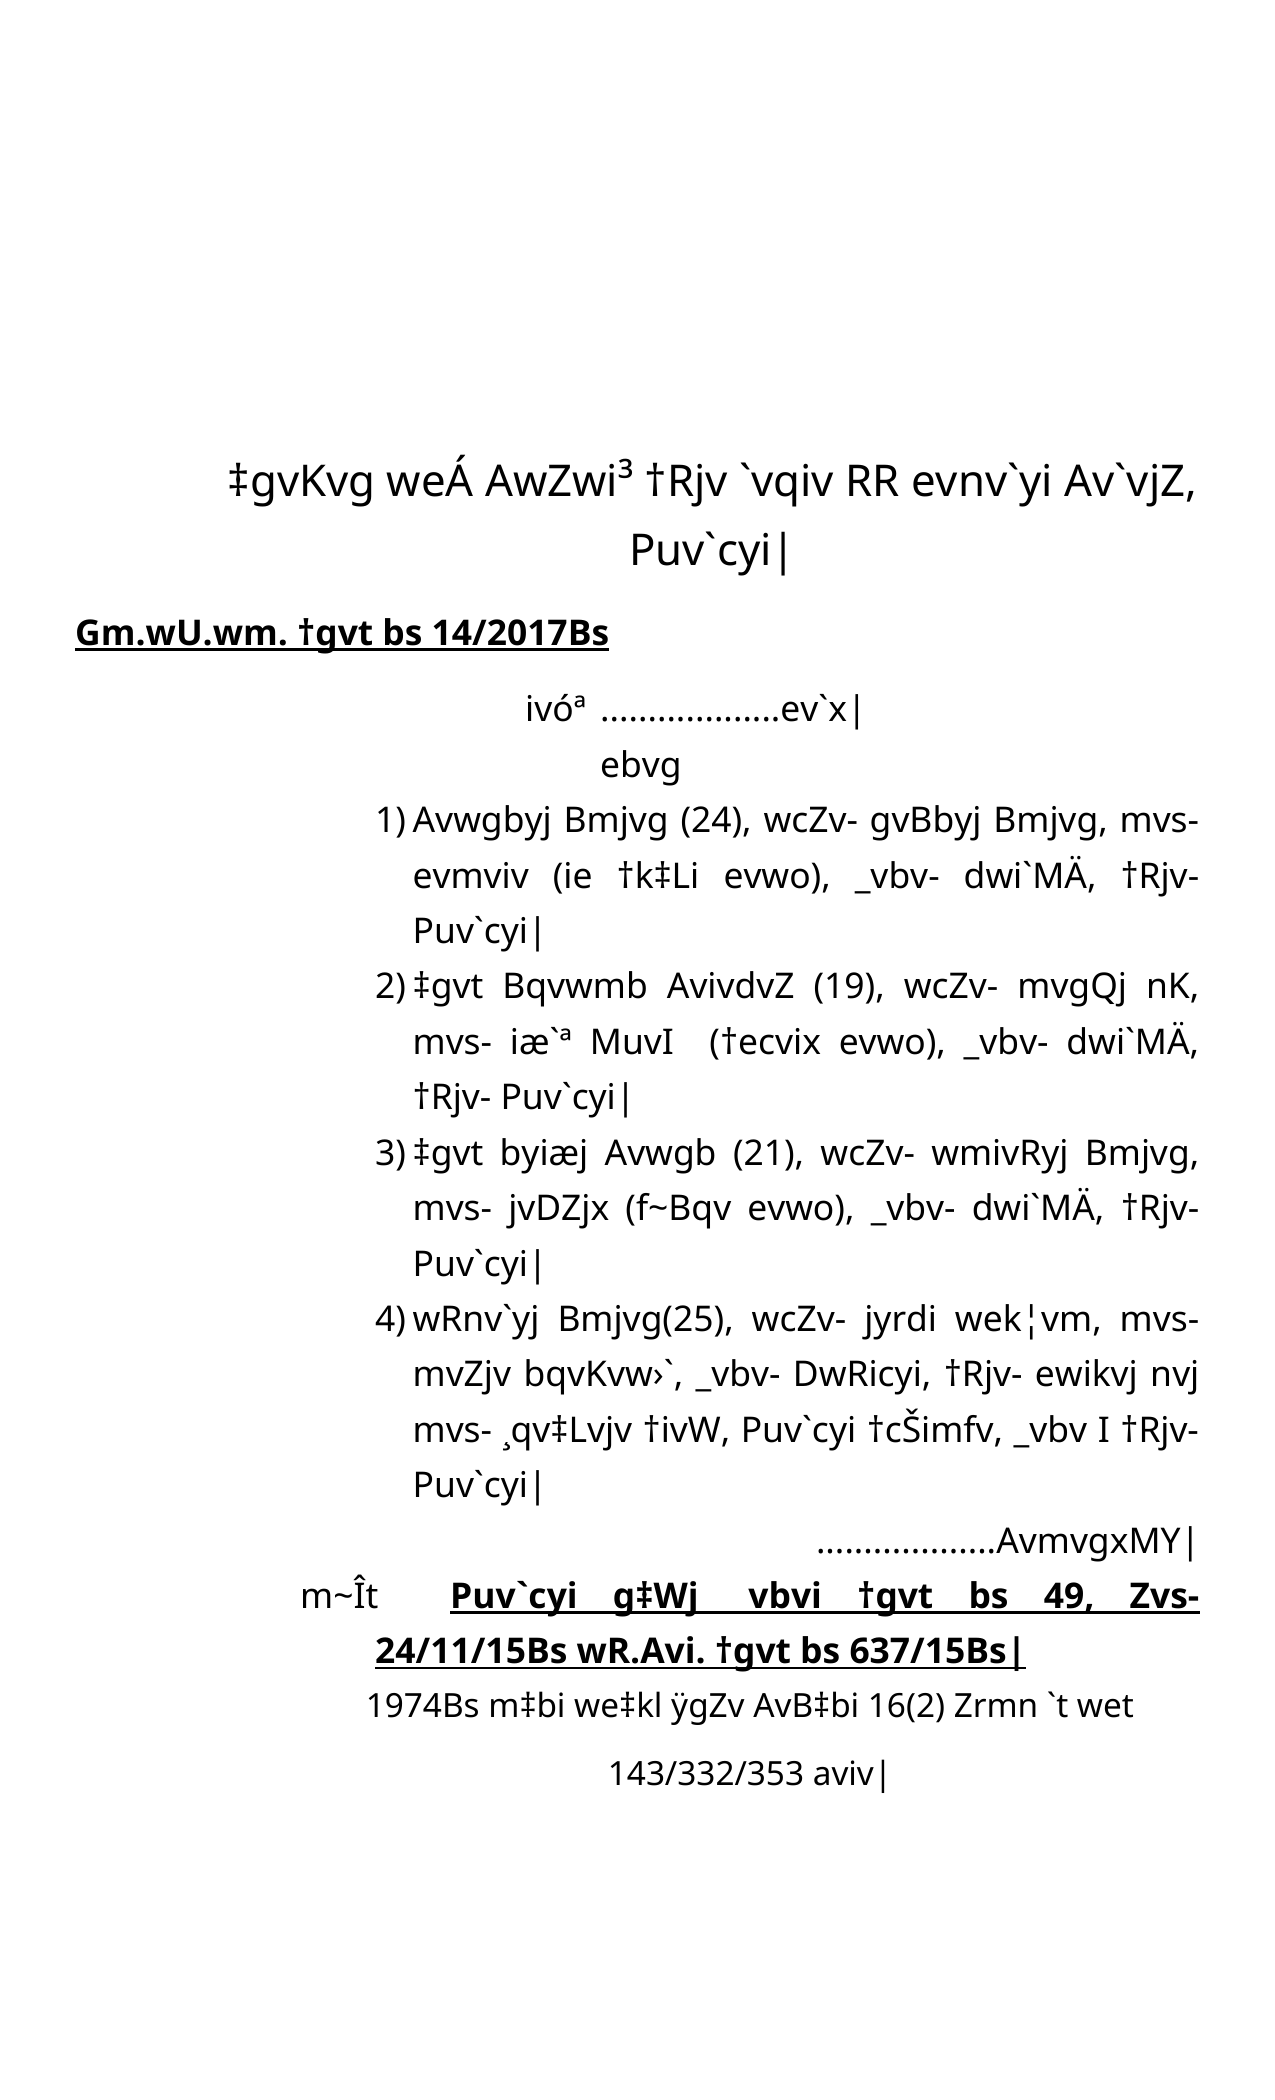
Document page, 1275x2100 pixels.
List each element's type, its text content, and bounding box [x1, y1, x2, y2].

text ebvg [525, 739, 1200, 788]
list wRnv`yj Bmjvg(25), wcZv- jyrdi wek¦vm, mvs- mvZjv bqvKvw›`, _vbv- DwRicyi, †Rjv- ewikvj nvj mvs- ¸qv‡Lvjv †ivW, Puv`cyi †cŠimfv, _vbv I †Rjv- Puv`cyi| [375, 1293, 1200, 1508]
text ‡gvKvg weÁ AwZwi³ †Rjv `vqiv RR evnv`yi Av`vjZ, Puv`cyi| [225, 450, 1200, 578]
text ivóª ...................ev`x| [450, 684, 1200, 732]
list Avwgbyj Bmjvg (24), wcZv- gvBbyj Bmjvg, mvs- evmviv (ie †k‡Li evwo), _vbv- dwi`MÄ, †Rjv- Puv`cyi| [375, 795, 1200, 954]
list ...................AvmvgxMY| [375, 1515, 1200, 1563]
text Gm.wU.wm. †gvt bs 14/2017Bs [75, 608, 1200, 656]
text m~Ît Puv`cyi g‡Wj _vbvi †gvt bs 49, Zvs- 24/11/15Bs wR.Avi. †gvt bs 637/15Bs| [300, 1571, 1200, 1674]
list ‡gvt byiæj Avwgb (21), wcZv- wmivRyj Bmjvg, mvs- jvDZjx (f~Bqv evwo), _vbv- dwi`MÄ, †Rjv- Puv`cyi| [375, 1127, 1200, 1286]
text 1974Bs m‡bi we‡kl ÿgZv AvB‡bi 16(2) Zrmn `t wet 143/332/353 aviv| [300, 1681, 1200, 1795]
list ‡gvt Bqvwmb AvivdvZ (19), wcZv- mvgQj nK, mvs- iæ`ª MuvI (†ecvix evwo), _vbv- dwi`MÄ, †Rjv- Puv`cyi| [375, 961, 1200, 1120]
